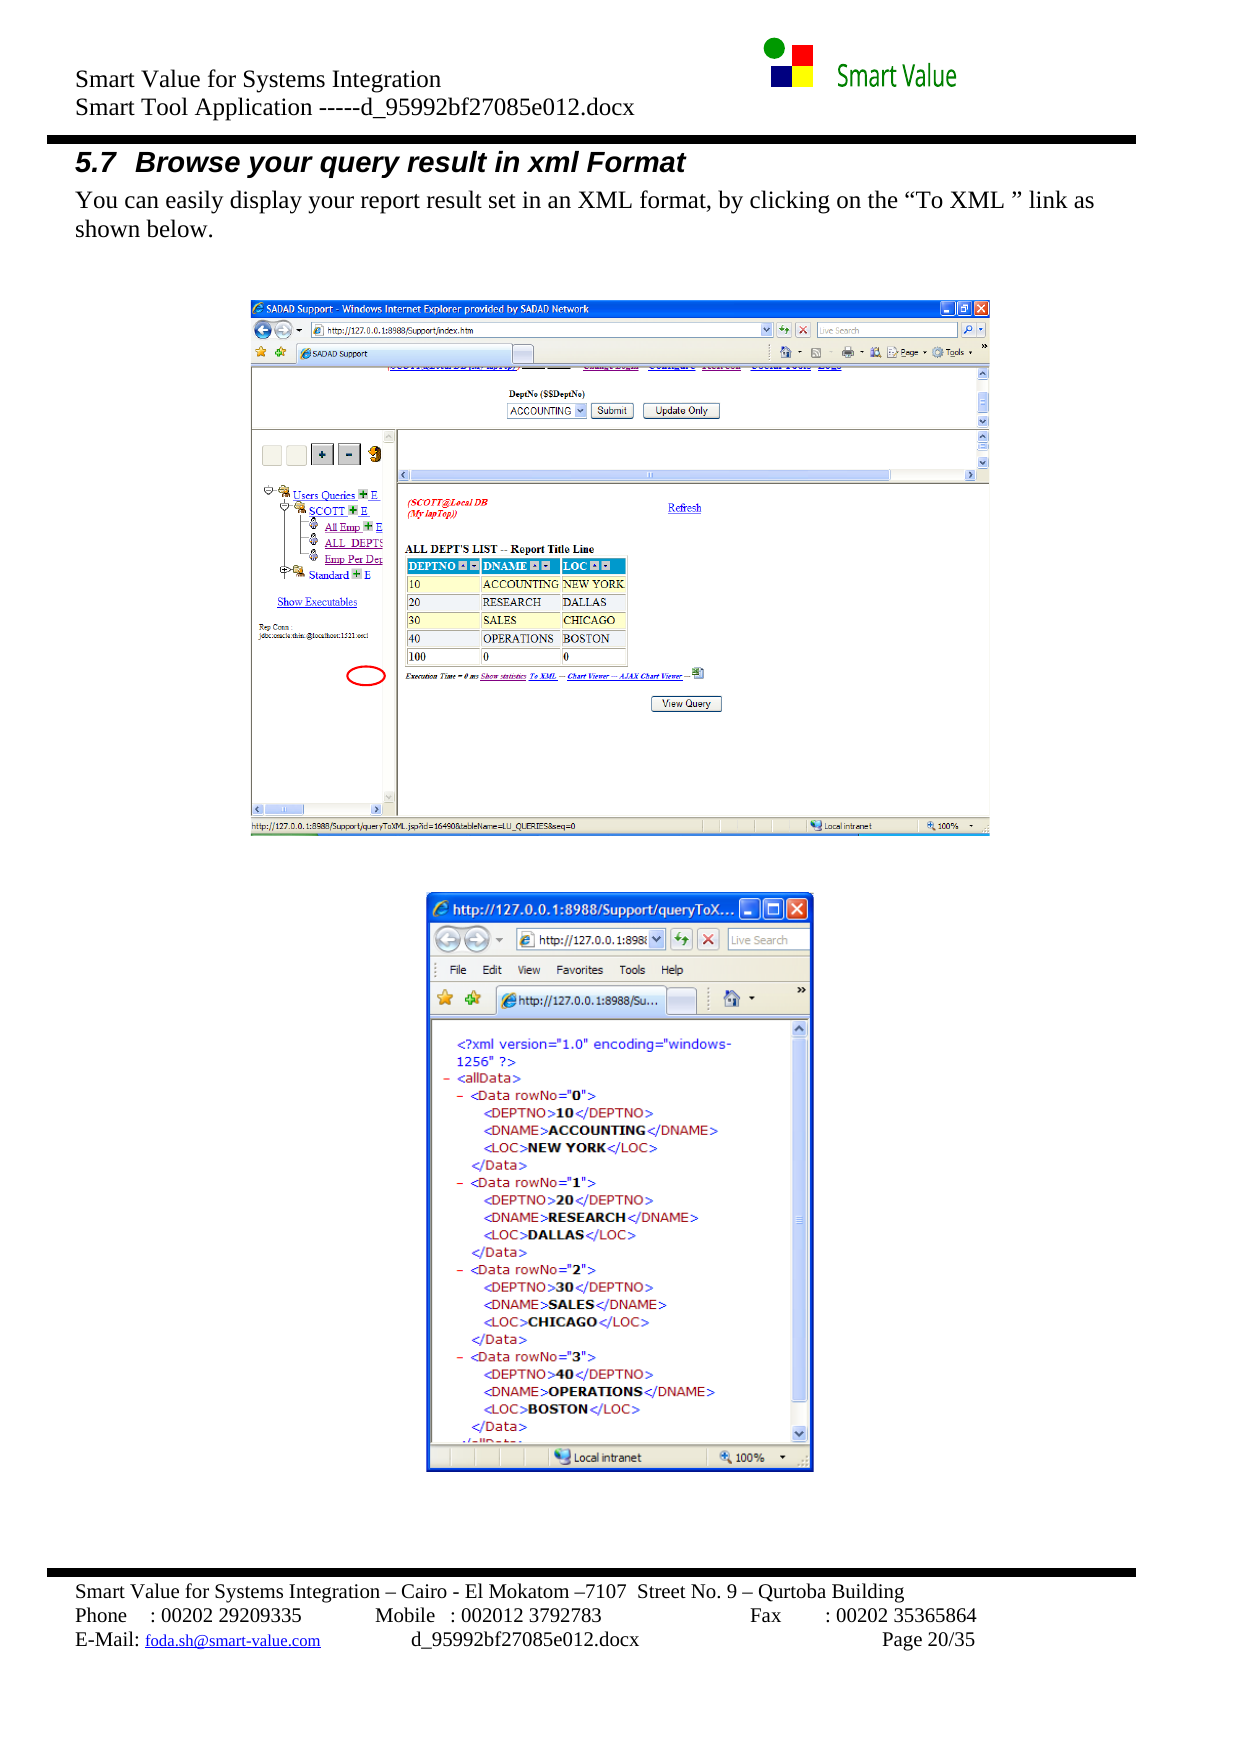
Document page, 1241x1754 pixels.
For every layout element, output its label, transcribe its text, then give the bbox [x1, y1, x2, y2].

picture [250, 300, 990, 836]
text You can easily display your report result set in an XML format, by clicking on the “To XML ” link as shown below. [75, 185, 1165, 242]
subtitle Browse your query result in xml Format [75, 145, 1165, 179]
picture [426, 892, 814, 1472]
